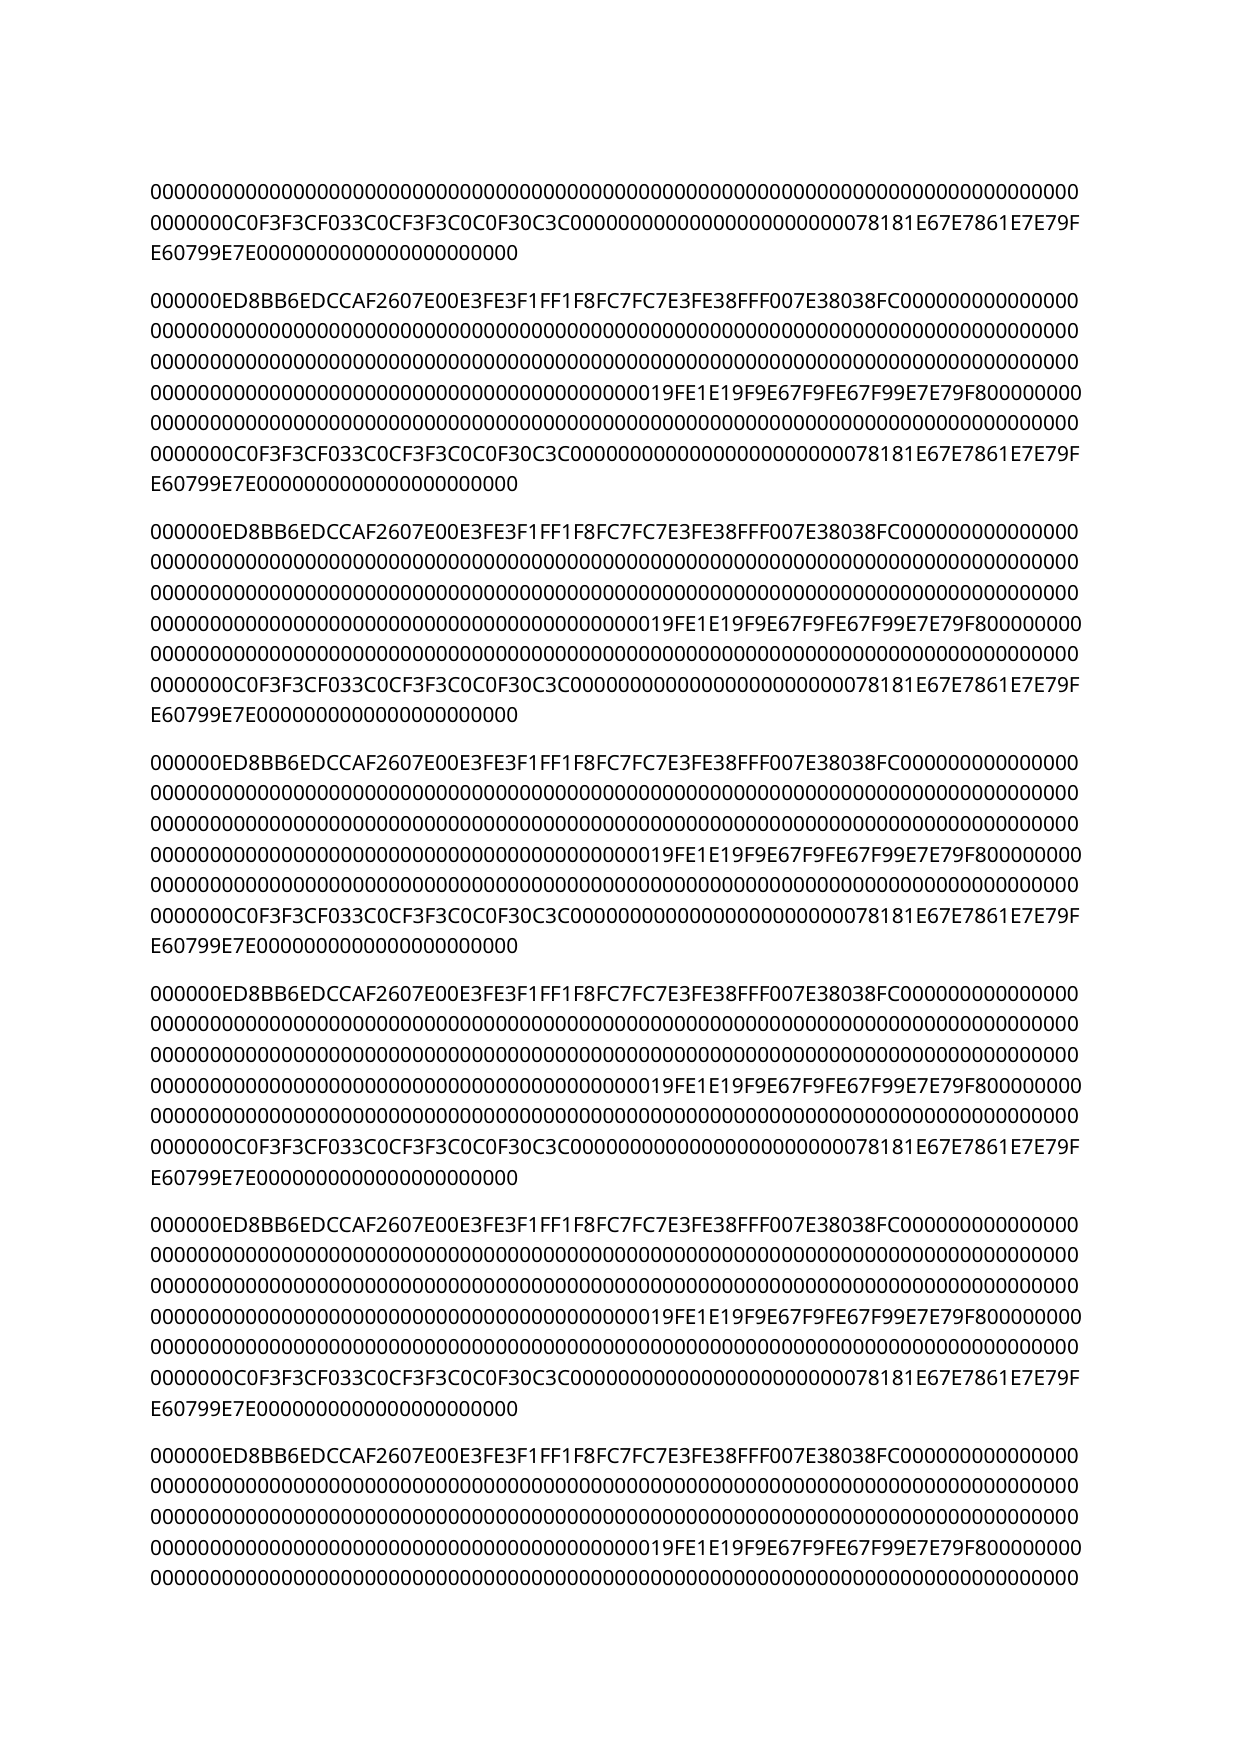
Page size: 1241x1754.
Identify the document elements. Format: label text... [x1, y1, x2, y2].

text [150, 1441, 1090, 1592]
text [150, 177, 1090, 267]
